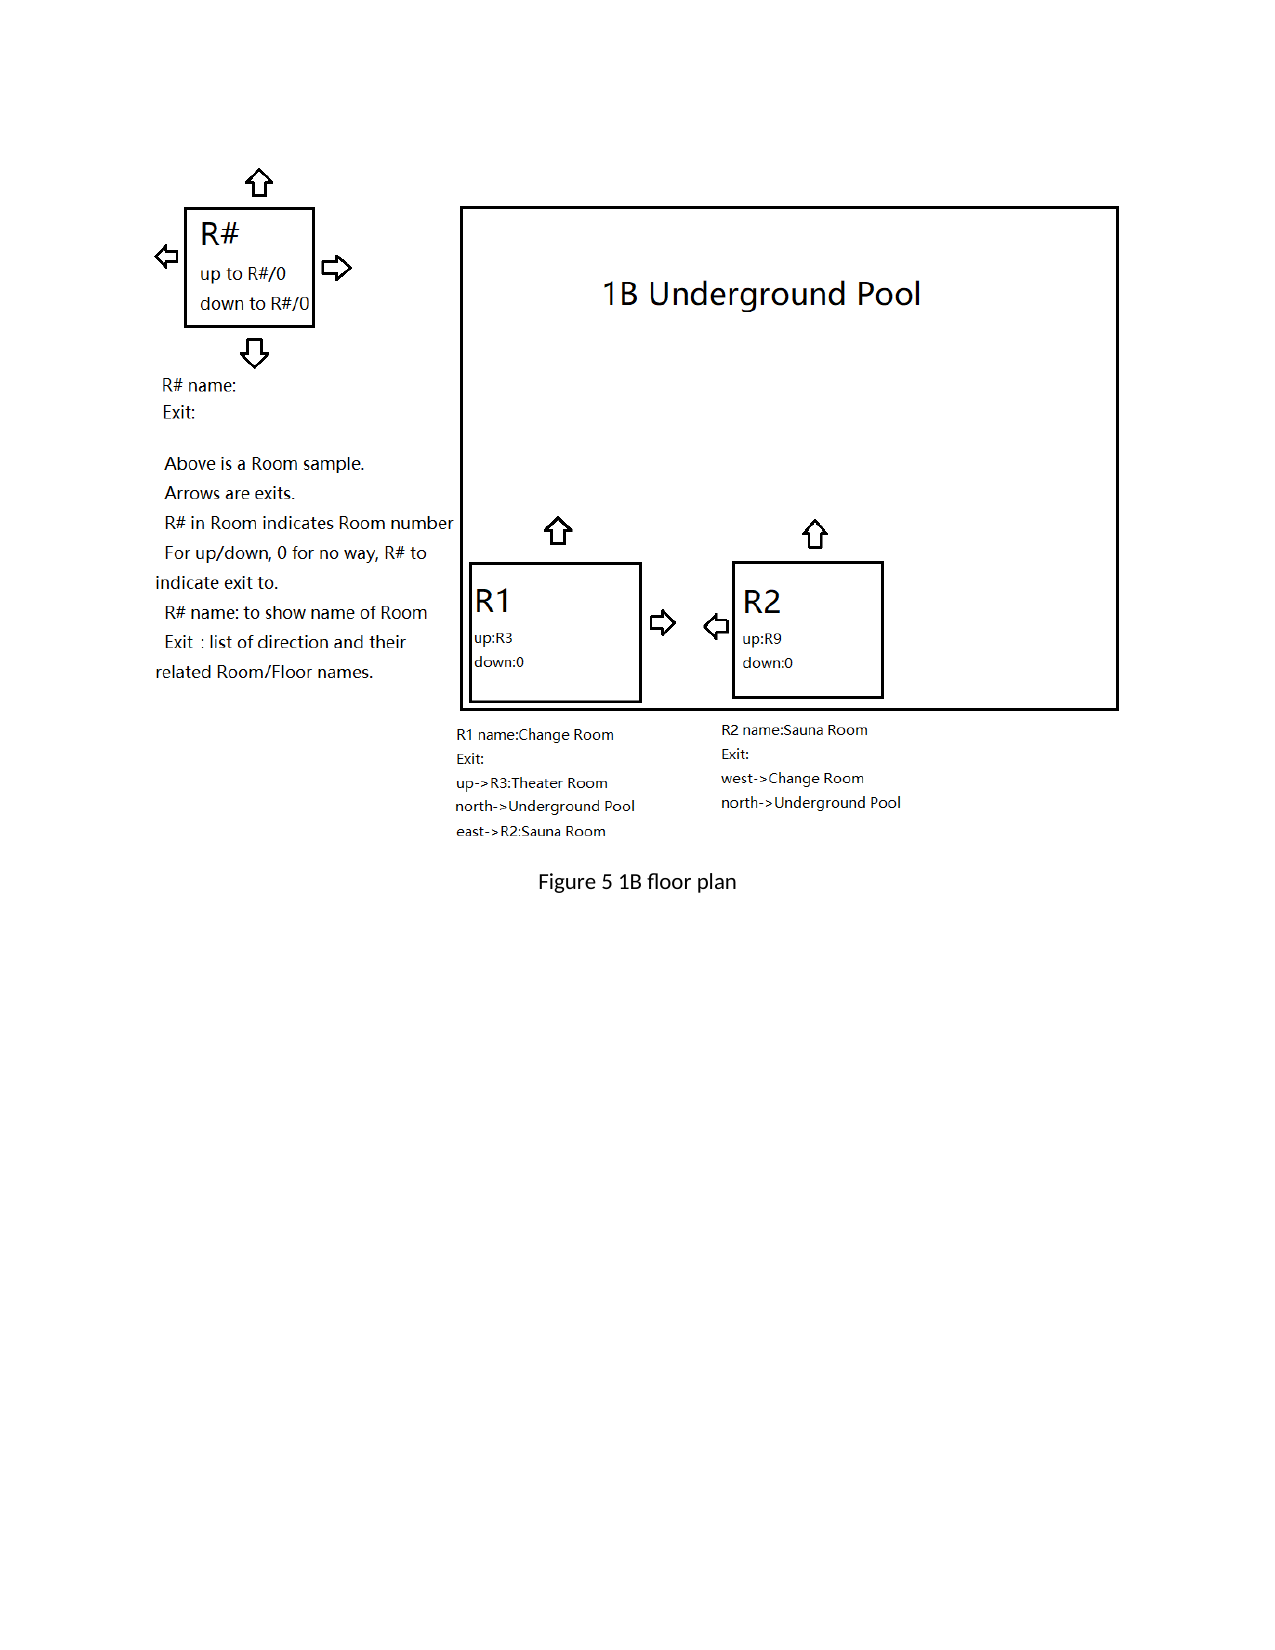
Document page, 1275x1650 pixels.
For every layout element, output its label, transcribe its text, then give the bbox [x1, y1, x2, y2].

picture [150, 150, 1125, 849]
text Figure 5 1B floor plan [150, 867, 1125, 895]
